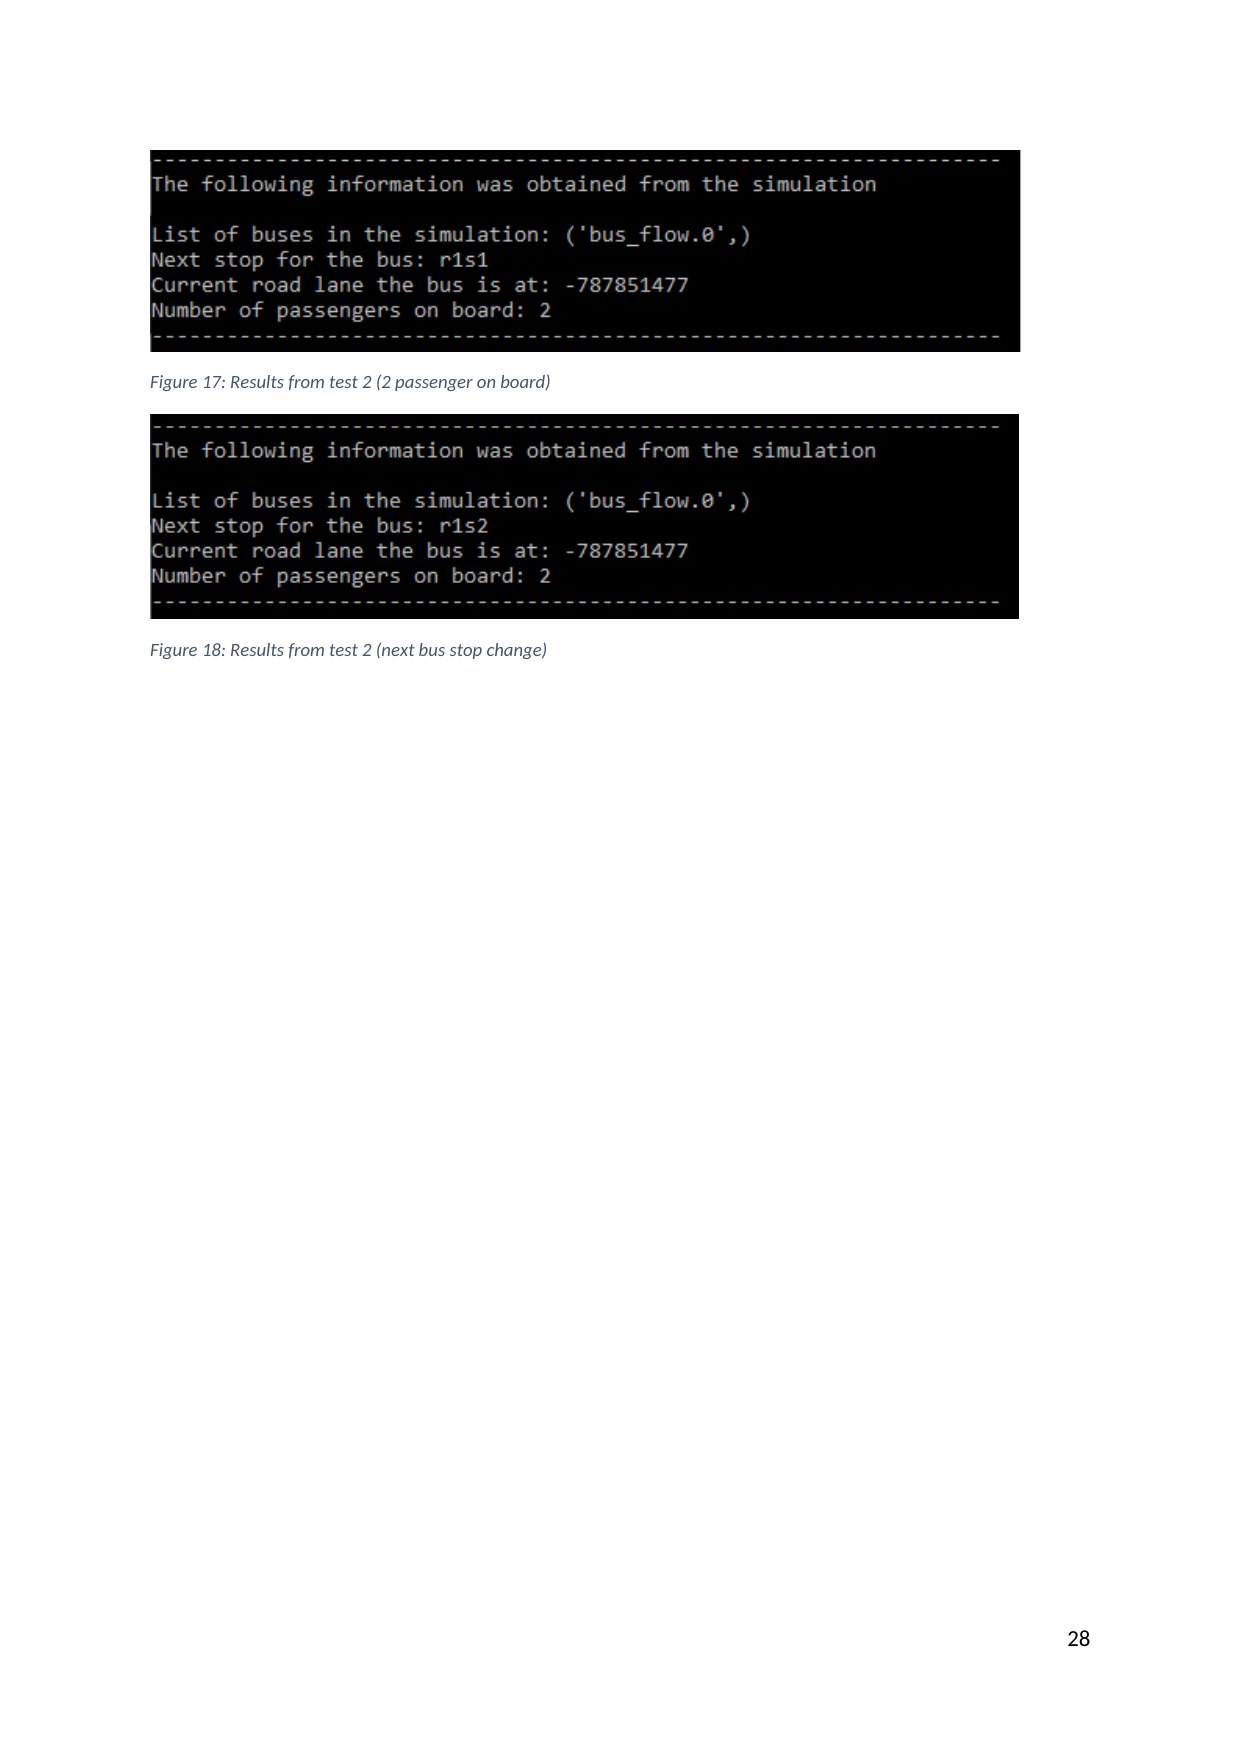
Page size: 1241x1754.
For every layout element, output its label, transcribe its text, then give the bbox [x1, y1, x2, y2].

picture [150, 414, 1019, 619]
text Figure 18: Results from test 2 (next bus stop change) [150, 638, 1090, 661]
text Figure 17: Results from test 2 (2 passenger on board) [150, 370, 1090, 393]
picture [150, 150, 1021, 352]
